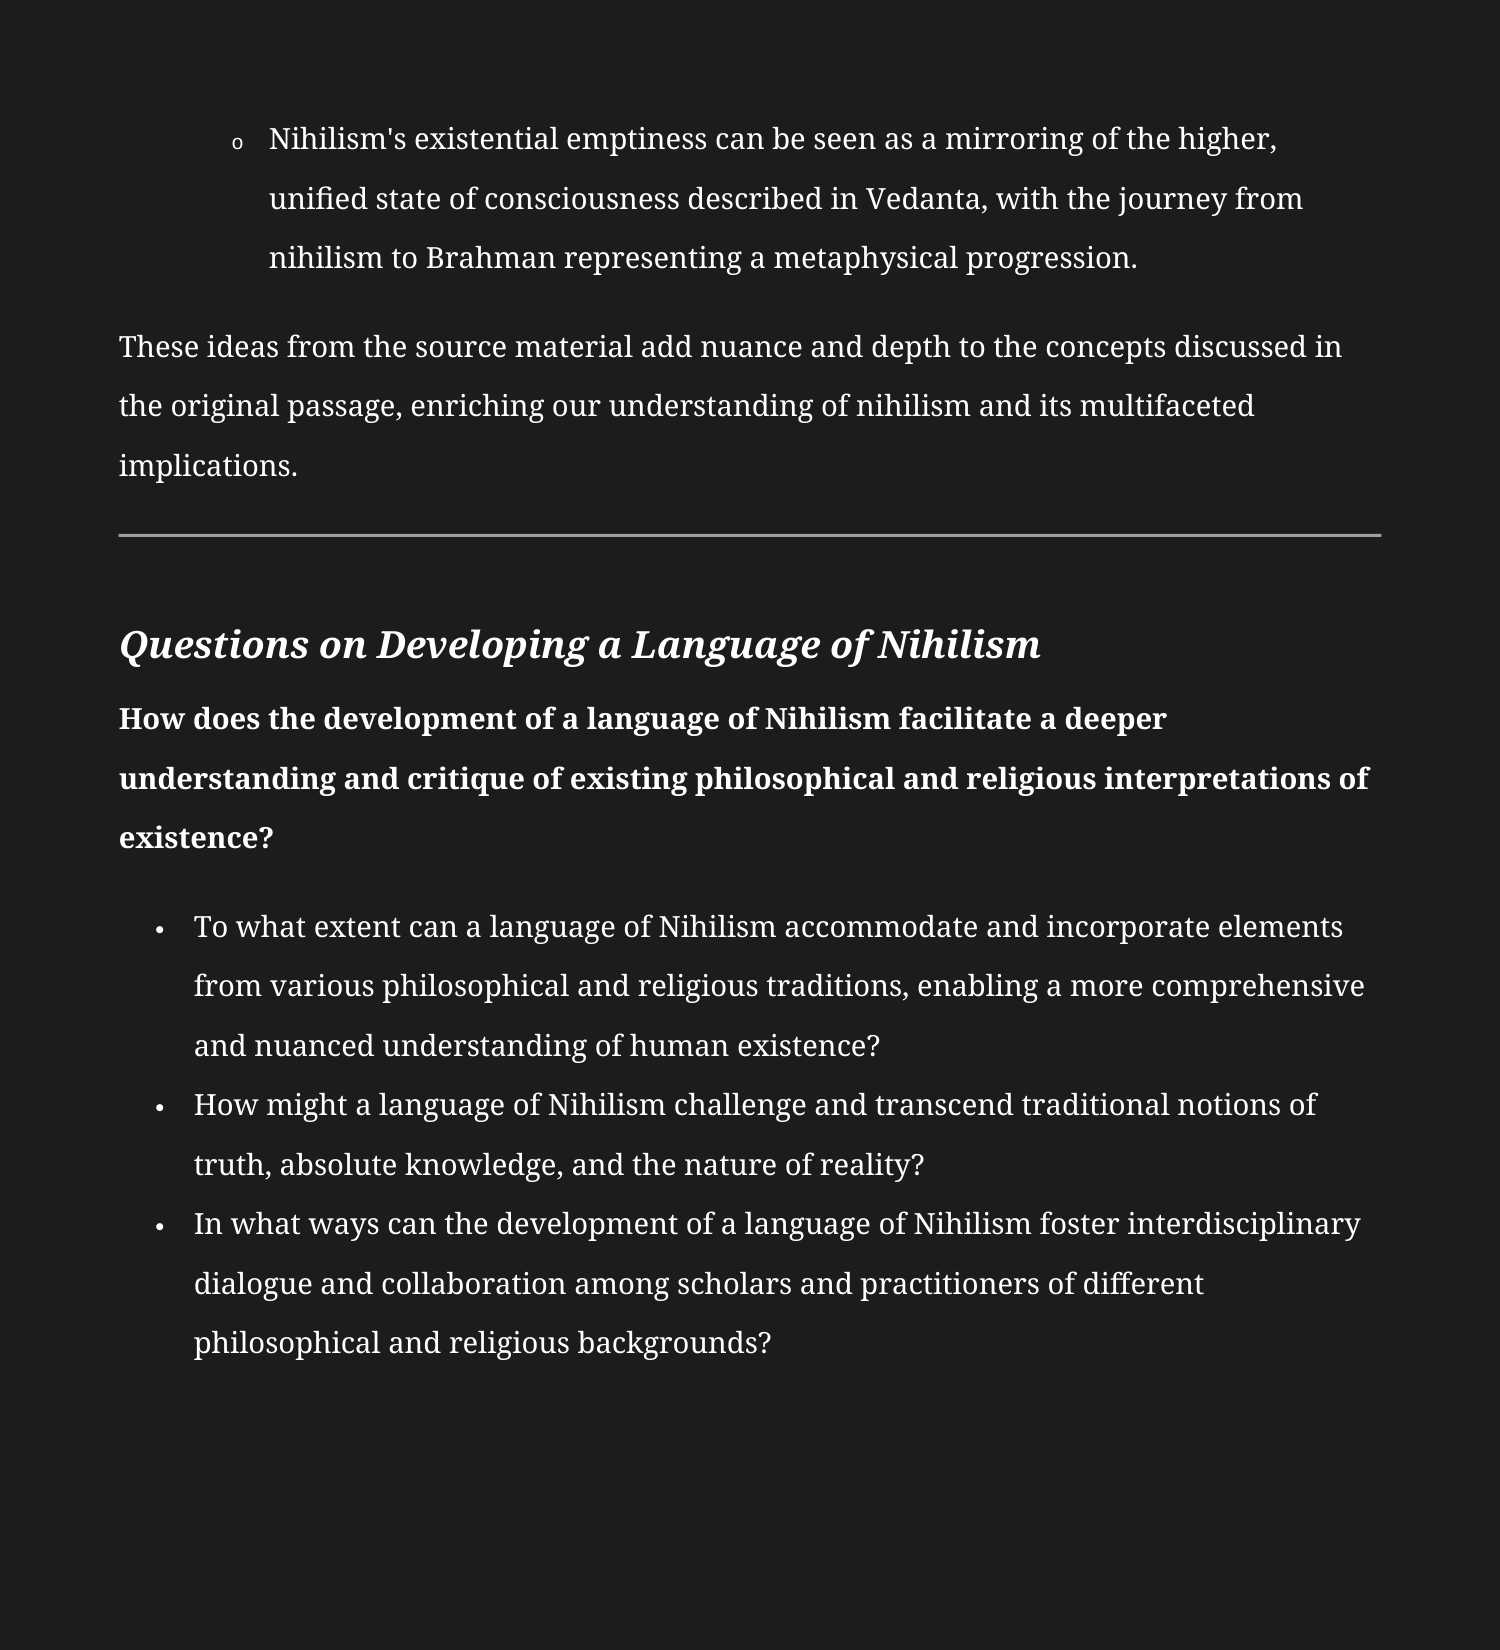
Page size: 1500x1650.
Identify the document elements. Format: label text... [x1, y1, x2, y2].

list In what ways can the development of a language of Nihilism foster interdisciplinary dialogue and collaboration among scholars and practitioners of different philosophical and religious backgrounds? [156, 1203, 1381, 1362]
text Questions on Developing a Language of Nihilism [118, 618, 1381, 669]
list Nihilism's existential emptiness can be seen as a mirroring of the higher, unified state of consciousness described in Vedanta, with the journey from nihilism to Brahman representing a metaphysical progression. [231, 118, 1381, 277]
text These ideas from the source material add nuance and depth to the concepts discussed in the original passage, enriching our understanding of nihilism and its multifaceted implications. [118, 326, 1381, 485]
text How does the development of a language of Nihilism facilitate a deeper understanding and critique of existing philosophical and religious interpretations of existence? [118, 698, 1381, 857]
list How might a language of Nihilism challenge and transcend traditional notions of truth, absolute knowledge, and the nature of reality? [156, 1084, 1381, 1184]
list To what extent can a language of Nihilism accommodate and incorporate elements from various philosophical and religious traditions, enabling a more comprehensive and nuanced understanding of human existence? [156, 906, 1381, 1065]
